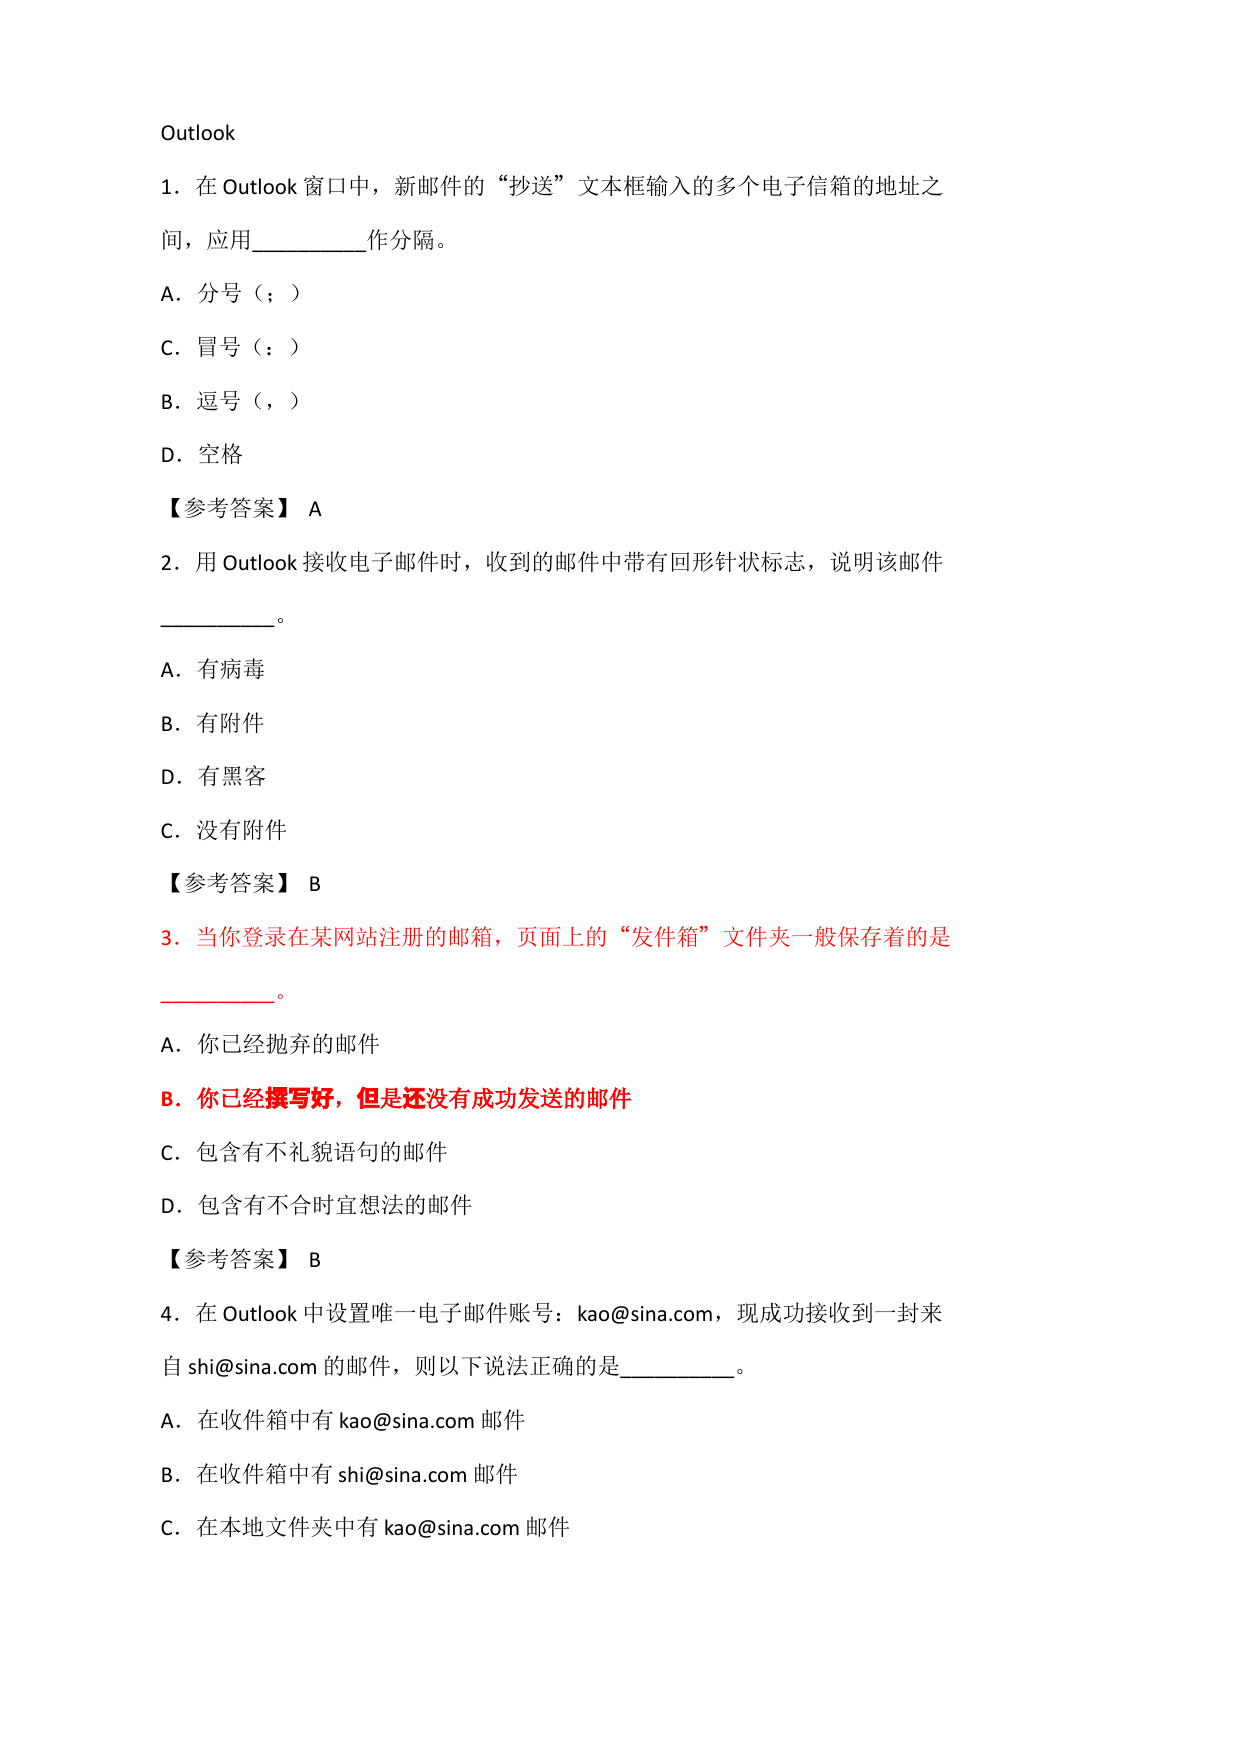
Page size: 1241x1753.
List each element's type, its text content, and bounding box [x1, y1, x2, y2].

text Outlook [160, 118, 1240, 147]
text 自shi@sina.com的邮件，则以下说法正确的是__________。 [160, 1352, 1240, 1380]
text B．有附件 [160, 708, 1240, 737]
text C．没有附件 [160, 815, 1240, 844]
text D．有黑客 [160, 762, 1240, 790]
text 1．在Outlook窗口中，新邮件的“抄送”文本框输入的多个电子信箱的地址之 [160, 172, 1240, 200]
text D．空格 [160, 440, 1240, 468]
text 【参考答案】 B [160, 1244, 1240, 1273]
text 【参考答案】 B [160, 869, 1240, 898]
text 【参考答案】 A [160, 493, 1240, 522]
text B．在收件箱中有shi@sina.com邮件 [160, 1459, 1240, 1488]
text 间，应用__________作分隔。 [160, 225, 1240, 254]
text A．分号（；） [160, 279, 1240, 307]
text 2．用Outlook接收电子邮件时，收到的邮件中带有回形针状标志，说明该邮件 [160, 547, 1240, 576]
text B．你已经撰写好，但是还没有成功发送的邮件 [160, 1083, 1240, 1112]
text 3．当你登录在某网站注册的邮箱，页面上的“发件箱”文件夹一般保存着的是 [160, 923, 1240, 951]
text A．有病毒 [160, 654, 1240, 683]
text 4．在Outlook中设置唯一电子邮件账号：kao@sina.com，现成功接收到一封来 [160, 1298, 1240, 1327]
text A．你已经抛弃的邮件 [160, 1030, 1240, 1058]
text __________。 [160, 976, 1240, 1005]
text C．冒号（：） [160, 332, 1240, 361]
text D．包含有不合时宜想法的邮件 [160, 1191, 1240, 1219]
text B．逗号（，） [160, 386, 1240, 415]
text C．包含有不礼貌语句的邮件 [160, 1137, 1240, 1166]
text A．在收件箱中有kao@sina.com邮件 [160, 1405, 1240, 1434]
text __________。 [160, 601, 1240, 629]
text C．在本地文件夹中有kao@sina.com邮件 [160, 1513, 1240, 1541]
